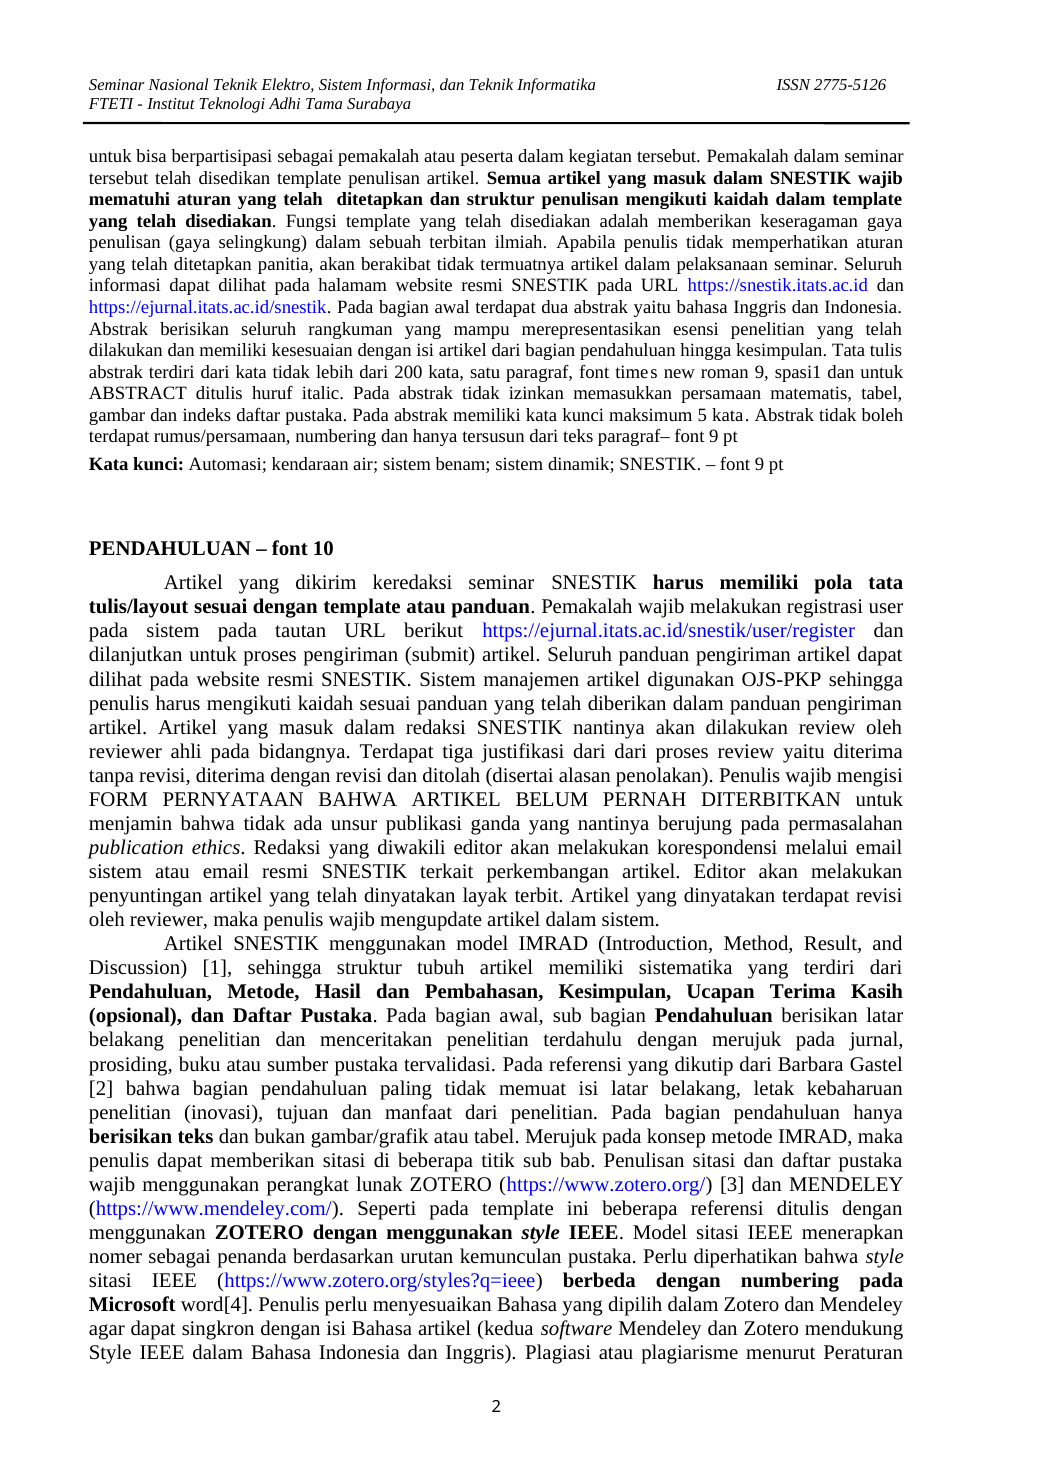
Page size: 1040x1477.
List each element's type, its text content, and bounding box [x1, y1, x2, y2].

text Kata kunci: Automasi; kendaraan air; sistem benam; sistem dinamik; SNESTIK. – font 9 pt [89, 453, 903, 475]
text Artikel yang dikirim keredaksi seminar SNESTIK harus memiliki pola tata tulis/layout sesuai dengan template atau panduan. Pemakalah wajib melakukan registrasi user pada sistem pada tautan URL berikut https://ejurnal.itats.ac.id/snestik/user/register dan dilanjutkan untuk proses pengiriman (submit) artikel. Seluruh panduan pengiriman artikel dapat dilihat pada website resmi SNESTIK. Sistem manajemen artikel digunakan OJS-PKP sehingga penulis harus mengikuti kaidah sesuai panduan yang telah diberikan dalam panduan pengiriman artikel. Artikel yang masuk dalam redaksi SNESTIK nantinya akan dilakukan review oleh reviewer ahli pada bidangnya. Terdapat tiga justifikasi dari dari proses review yaitu diterima tanpa revisi, diterima dengan revisi dan ditolah (disertai alasan penolakan). Penulis wajib mengisi FORM PERNYATAAN BAHWA ARTIKEL BELUM PERNAH DITERBITKAN untuk menjamin bahwa tidak ada unsur publikasi ganda yang nantinya berujung pada permasalahan publication ethics. Redaksi yang diwakili editor akan melakukan korespondensi melalui email sistem atau email resmi SNESTIK terkait perkembangan artikel. Editor akan melakukan penyuntingan artikel yang telah dinyatakan layak terbit. Artikel yang dinyatakan terdapat revisi oleh reviewer, maka penulis wajib mengupdate artikel dalam sistem. [89, 570, 903, 931]
text PENDAHULUAN – font 10 [89, 536, 903, 560]
